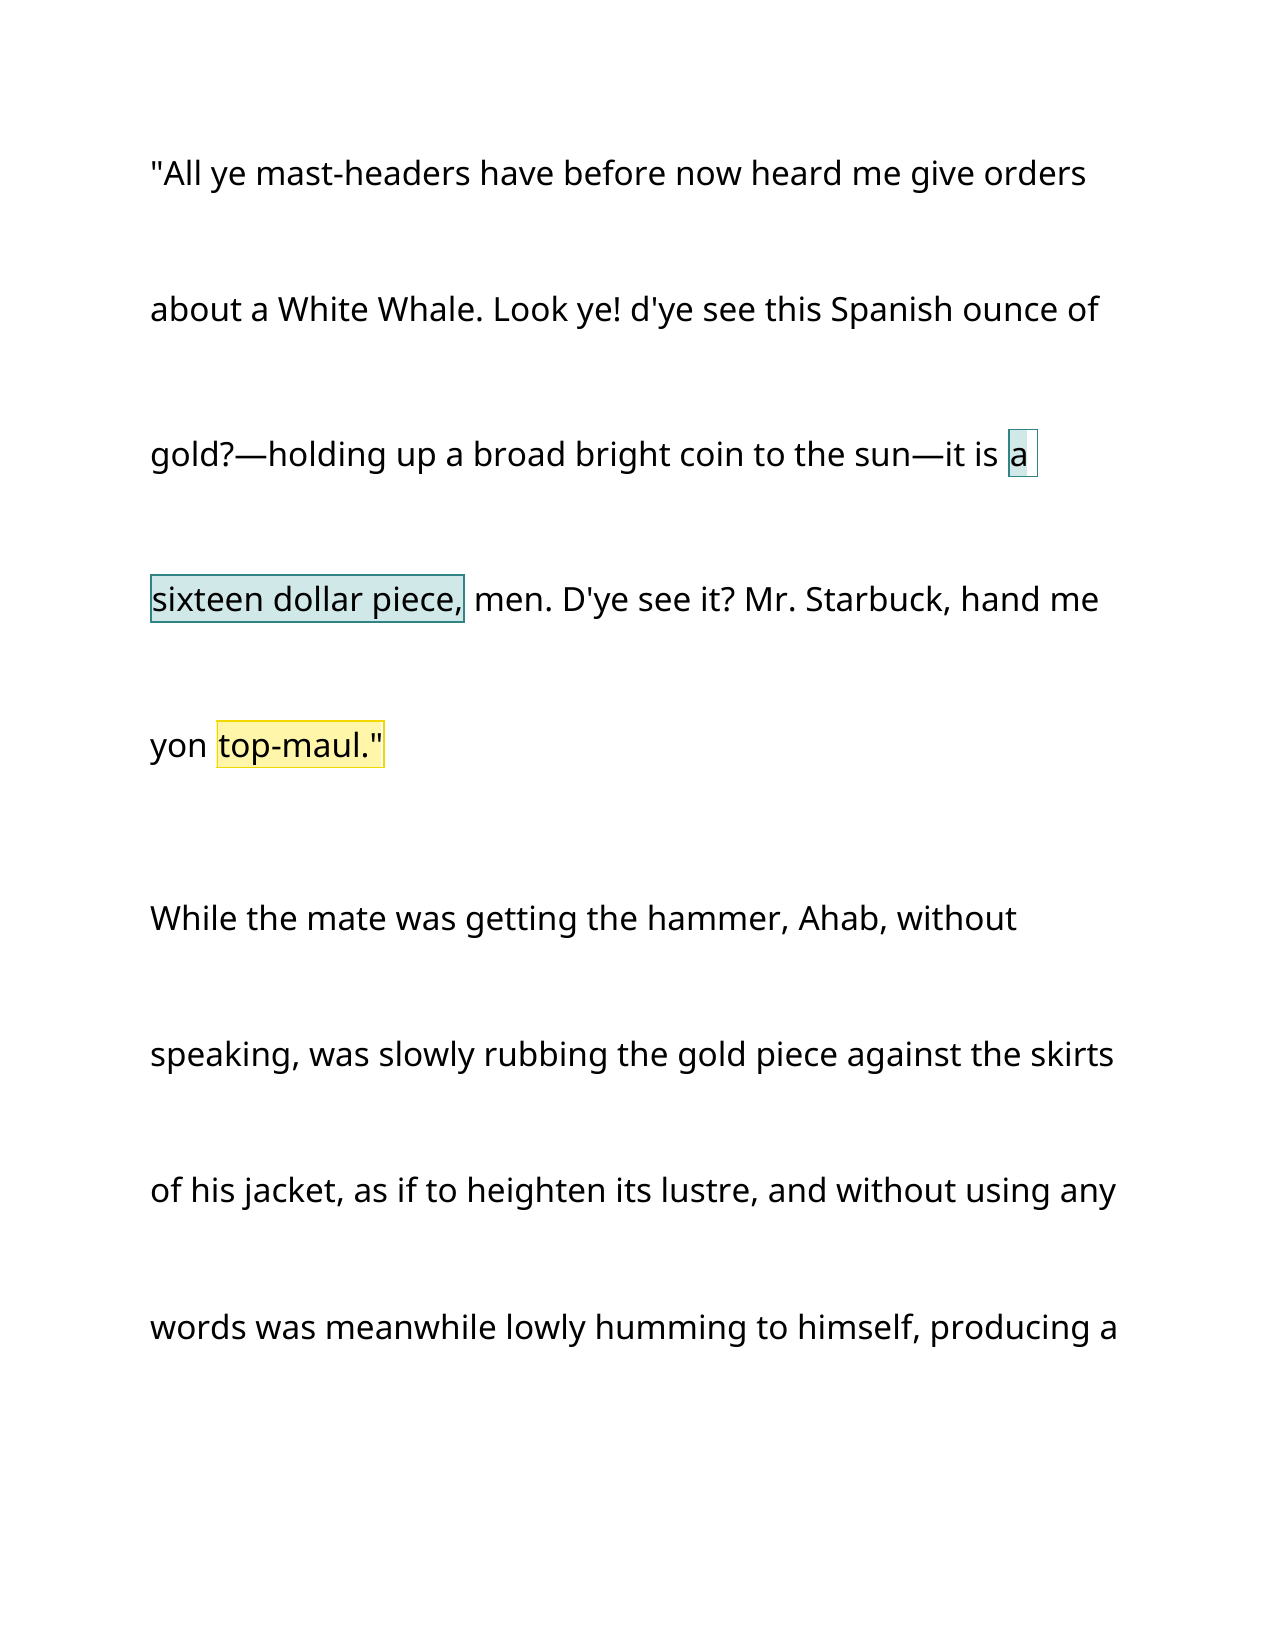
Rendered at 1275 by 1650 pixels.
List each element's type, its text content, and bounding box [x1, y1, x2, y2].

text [150, 895, 1125, 1349]
text "All ye mast-headers have before now heard me give orders about a White Whale. Look ye! d'ye see this Spanish ounce of gold?—holding up a broad bright coin to the sun—it is a sixteen dollar piece, men. D'ye see it? Mr. Starbuck, hand me yon top-maul." [150, 150, 1125, 768]
